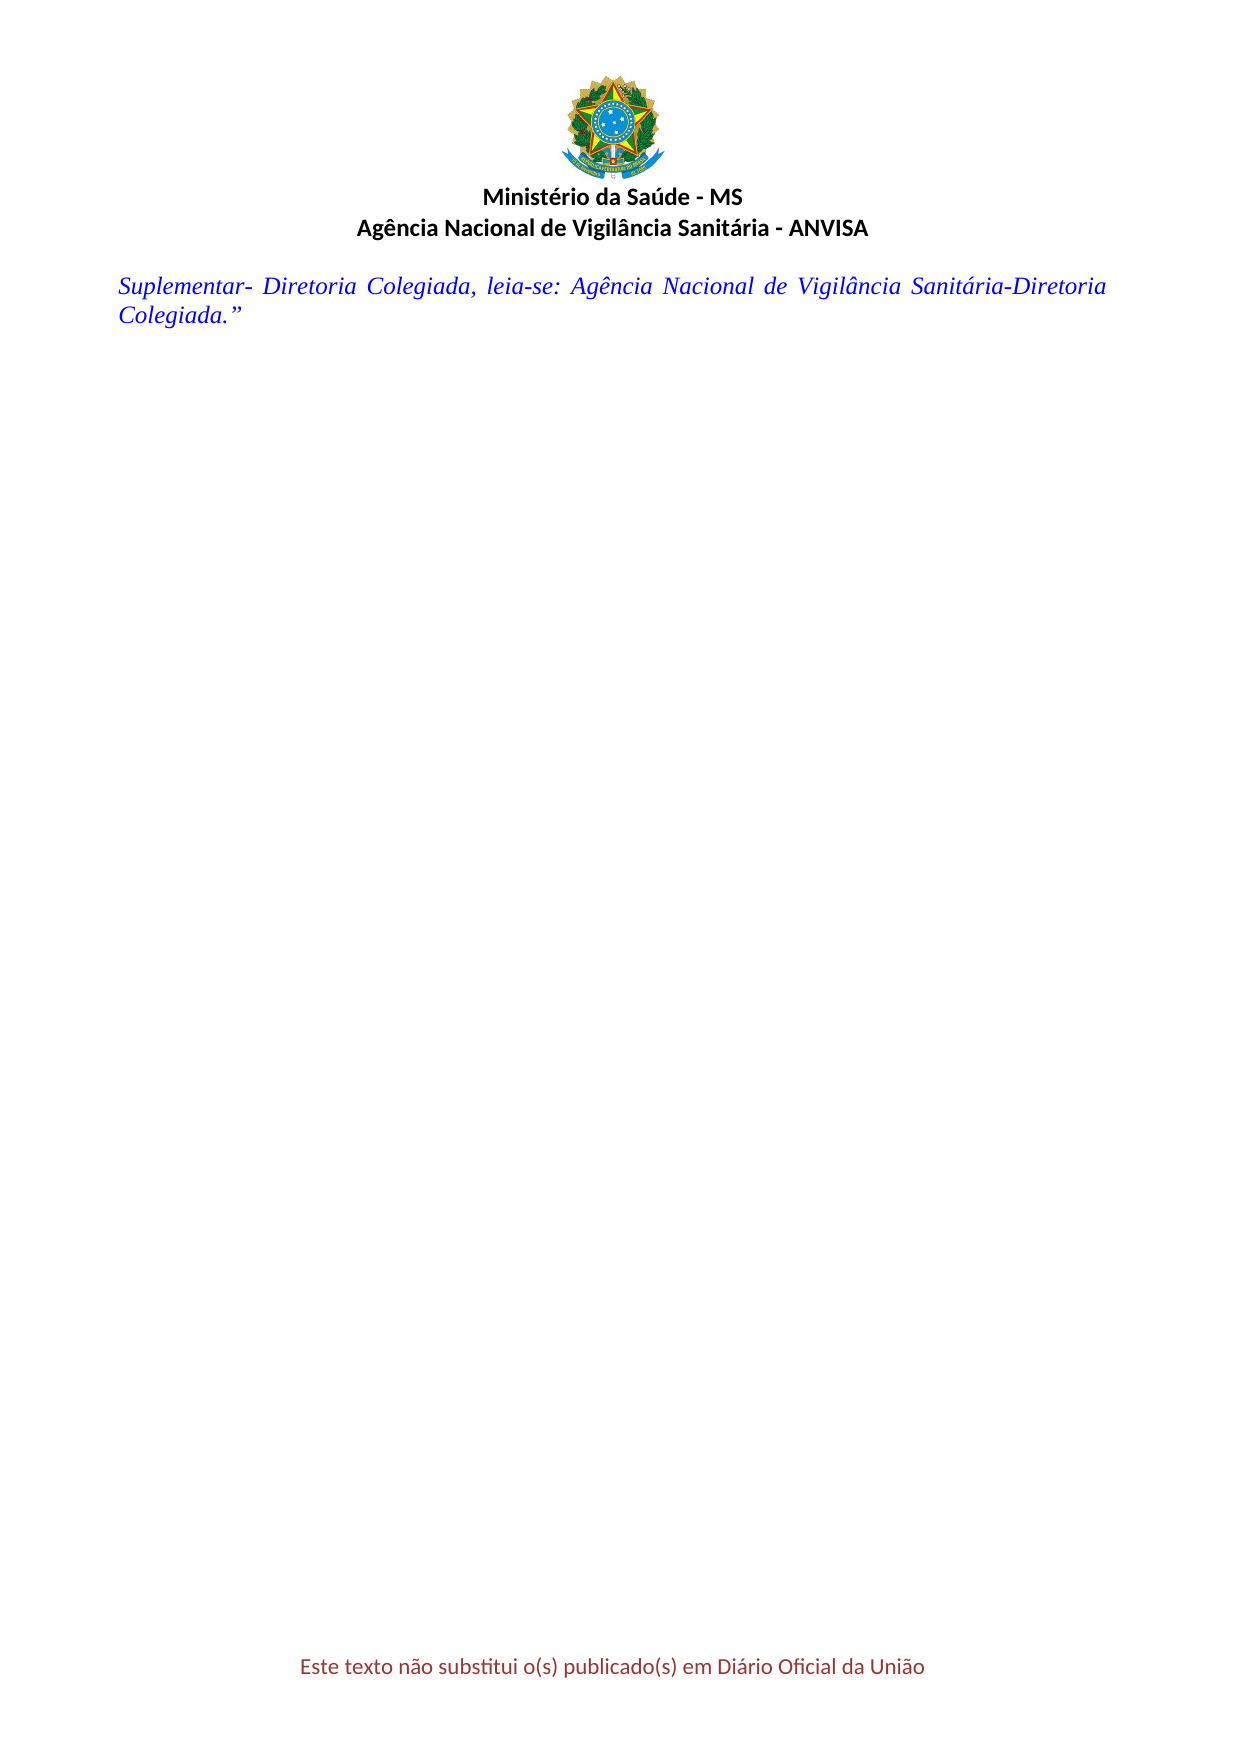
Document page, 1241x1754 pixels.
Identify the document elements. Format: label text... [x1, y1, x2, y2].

picture [558, 73, 668, 182]
